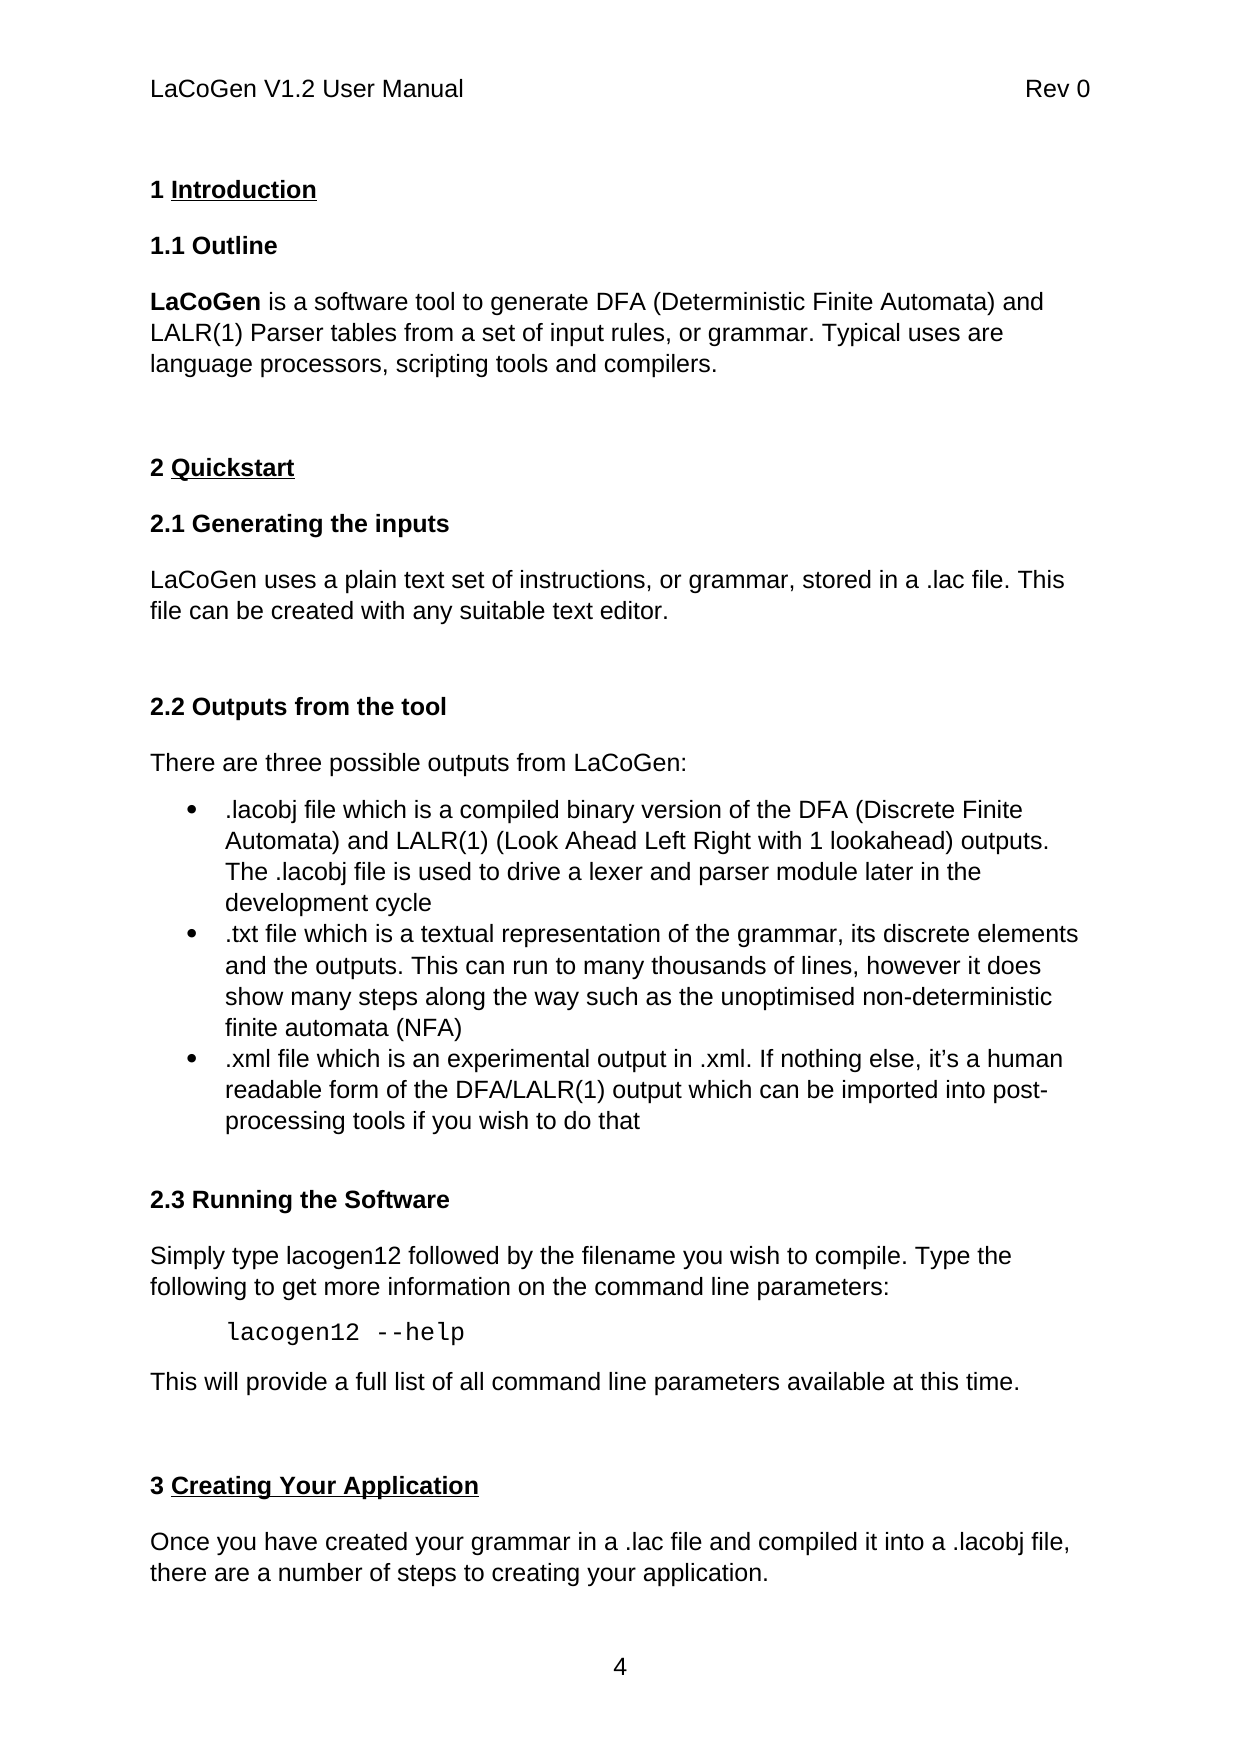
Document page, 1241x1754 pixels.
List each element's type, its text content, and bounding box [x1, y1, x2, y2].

list .txt file which is a textual representation of the grammar, its discrete elements and the outputs. This can run to many thousands of lines, however it does show many steps along the way such as the unoptimised non-deterministic finite automata (NFA) [187, 919, 1090, 1041]
subtitle Outline [150, 231, 1090, 260]
list .lacobj file which is a compiled binary version of the DFA (Discrete Finite Automata) and LALR(1) (Look Ahead Left Right with 1 lookahead) outputs. The .lacobj file is used to drive a lexer and parser module later in the development cycle [187, 795, 1090, 917]
text Simply type lacogen12 followed by the filename you wish to compile. Type the following to get more information on the command line parameters: [150, 1241, 1090, 1301]
text lacogen12 --help [150, 1319, 1090, 1348]
subtitle Quickstart [150, 453, 1090, 482]
subtitle Introduction [150, 175, 1090, 204]
text LaCoGen is a software tool to generate DFA (Deterministic Finite Automata) and LALR(1) Parser tables from a set of input rules, or grammar. Typical uses are language processors, scripting tools and compilers. [150, 287, 1090, 378]
subtitle Creating Your Application [150, 1471, 1090, 1499]
subtitle Running the Software [150, 1185, 1090, 1213]
text LaCoGen uses a plain text set of instructions, or grammar, stored in a .lac file. This file can be created with any suitable text editor. [150, 565, 1090, 625]
text There are three possible outputs from LaCoGen: [150, 747, 1090, 776]
text Once you have created your grammar in a .lac file and compiled it into a .lacobj file, there are a number of steps to creating your application. [150, 1527, 1090, 1586]
text This will provide a full list of all command line parameters available at this time. [150, 1367, 1090, 1396]
list .xml file which is an experimental output in .xml. If nothing else, it’s a human readable form of the DFA/LALR(1) output which can be imported into post-processing tools if you wish to do that [187, 1044, 1090, 1135]
subtitle Outputs from the tool [150, 691, 1090, 720]
subtitle Generating the inputs [150, 509, 1090, 538]
